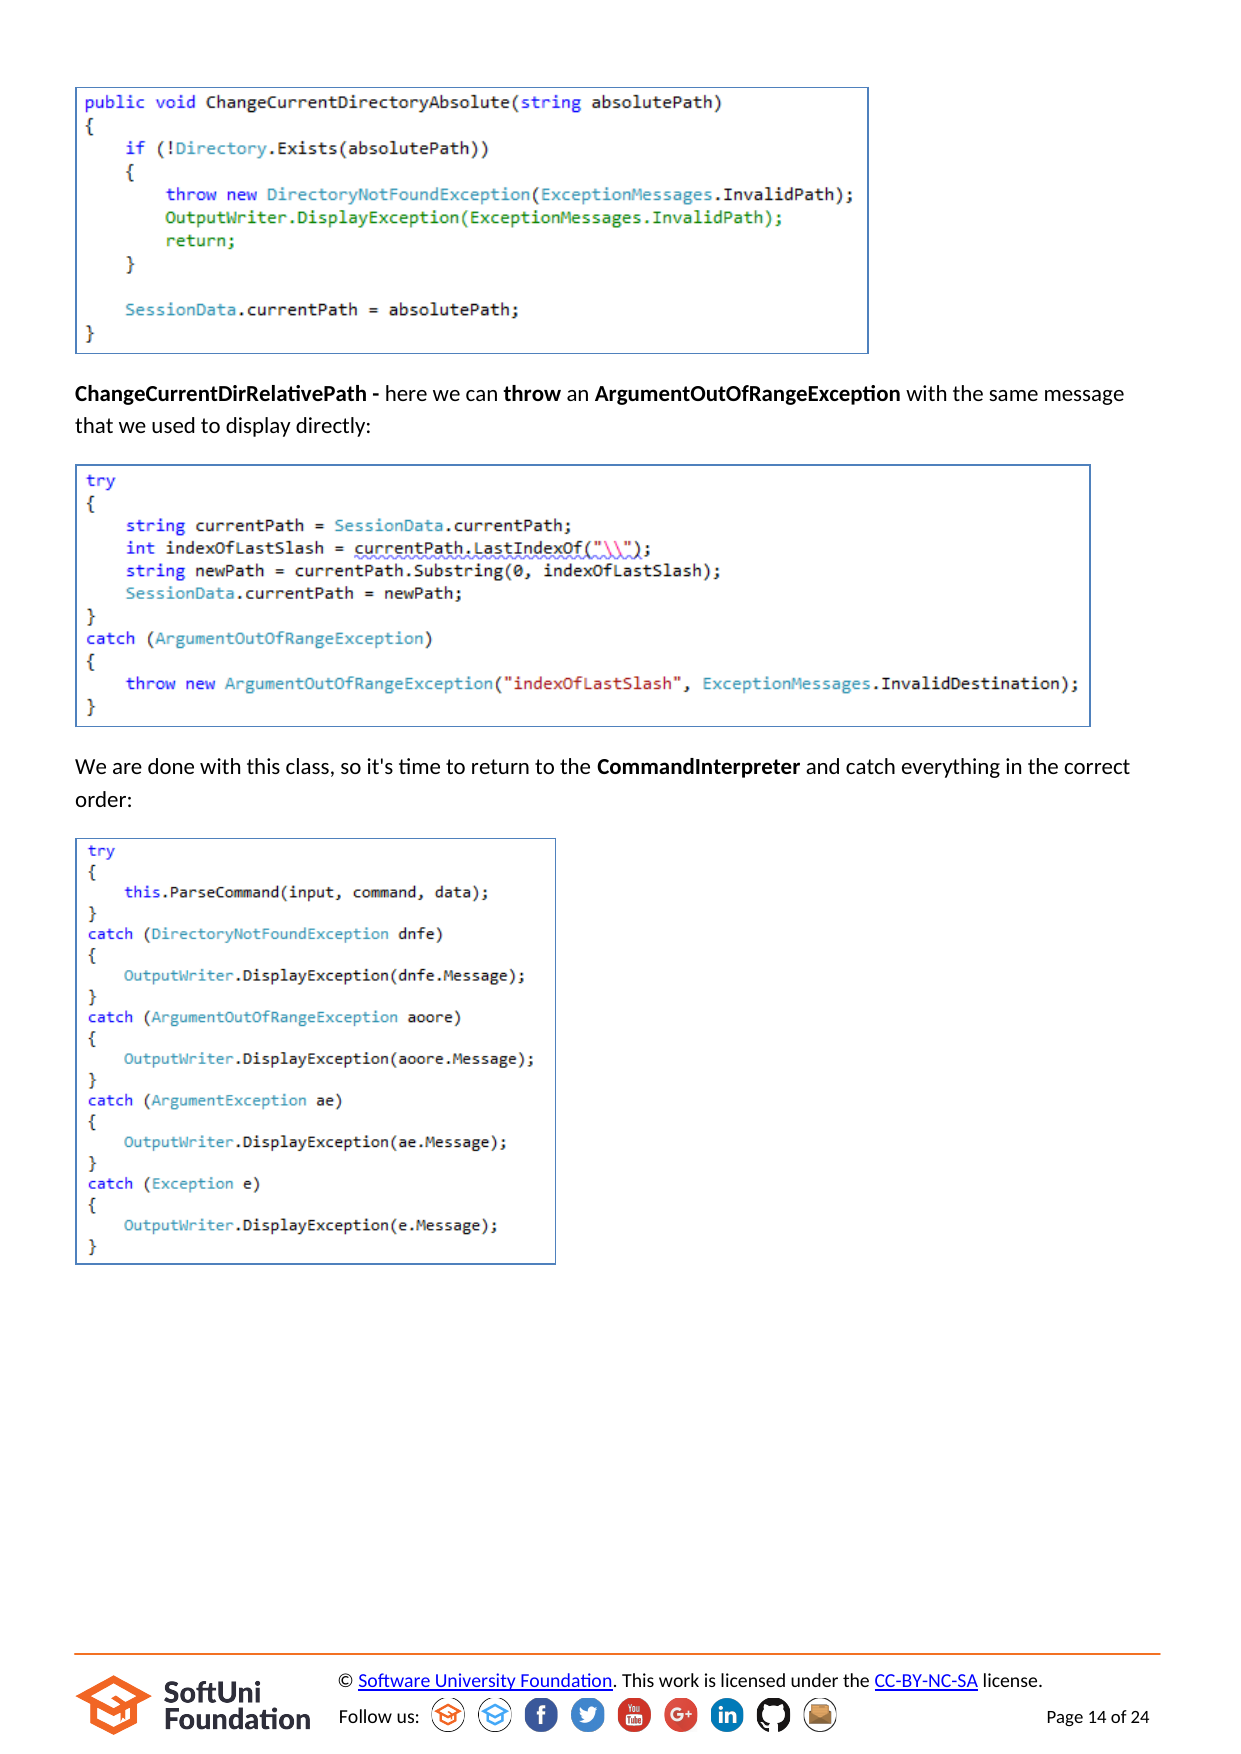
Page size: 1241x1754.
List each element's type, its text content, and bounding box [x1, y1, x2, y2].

picture [75, 1675, 310, 1735]
picture [803, 1698, 837, 1732]
picture [725, 1712, 736, 1722]
picture [711, 1724, 720, 1732]
text We are done with this class, so it's time to return to the CommandInterpreter and catch everything in the correct order: [75, 752, 1165, 813]
picture [734, 1698, 744, 1708]
text ChangeCurrentDirRelativePath - here we can throw an ArgumentOutOfRangeException with the same message that we used to display directly: [75, 379, 1165, 439]
picture [77, 466, 1089, 726]
picture [664, 1698, 698, 1732]
picture [617, 1698, 651, 1732]
picture [711, 1698, 720, 1706]
picture [734, 1722, 744, 1732]
picture [571, 1698, 605, 1732]
picture [77, 88, 867, 353]
picture [756, 1698, 790, 1732]
picture [524, 1698, 558, 1732]
picture [431, 1698, 465, 1732]
picture [478, 1698, 512, 1732]
picture [77, 839, 555, 1263]
